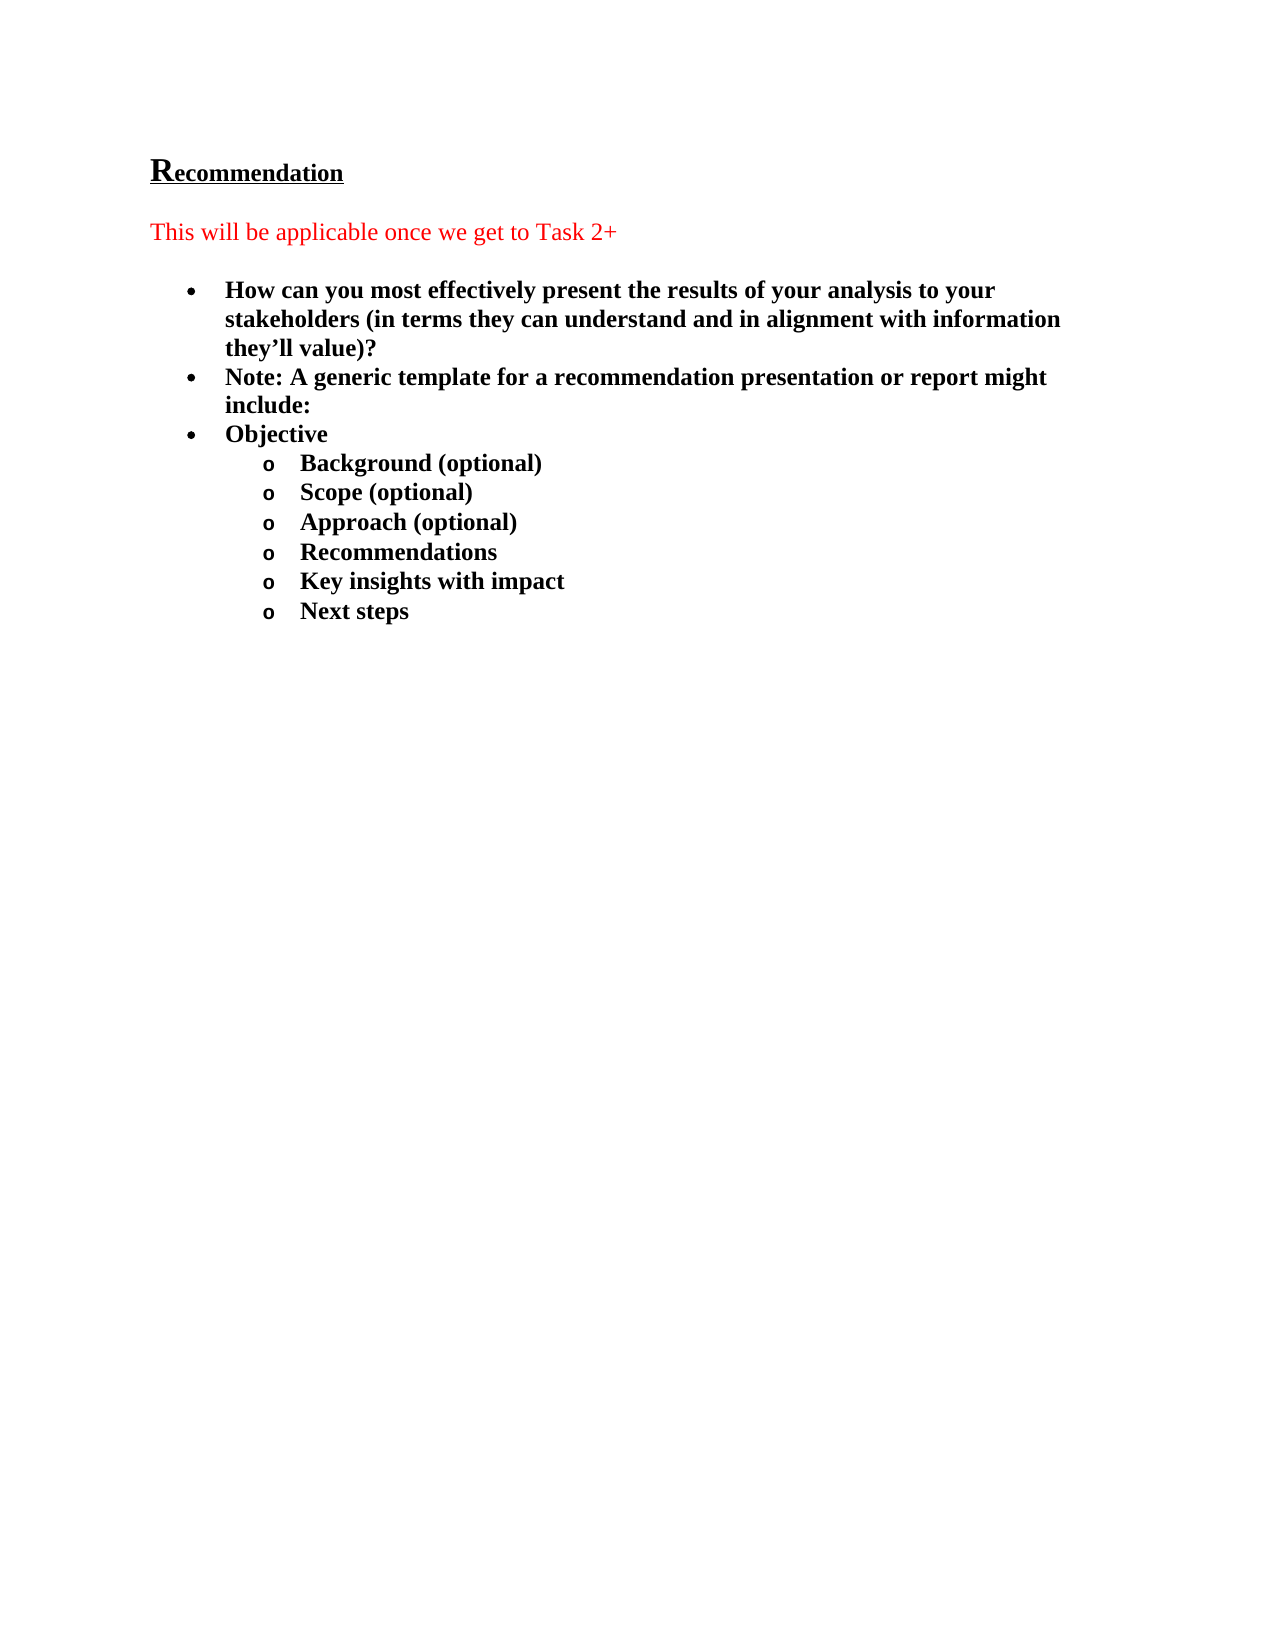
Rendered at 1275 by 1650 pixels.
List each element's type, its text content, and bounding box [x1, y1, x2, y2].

list Recommendations [262, 537, 1125, 566]
text Recommendation [150, 150, 1125, 188]
list How can you most effectively present the results of your analysis to your stakeholders (in terms they can understand and in alignment with information they’ll value)? [187, 275, 1125, 362]
list Background (optional) [262, 448, 1125, 477]
list Next steps [262, 596, 1125, 625]
list Objective [187, 419, 1125, 448]
list Note: A generic template for a recommendation presentation or report might include: [187, 362, 1125, 419]
list Scope (optional) [262, 477, 1125, 507]
list Key insights with impact [262, 566, 1125, 596]
text This will be applicable once we get to Task 2+ [150, 217, 1125, 246]
list Approach (optional) [262, 507, 1125, 537]
